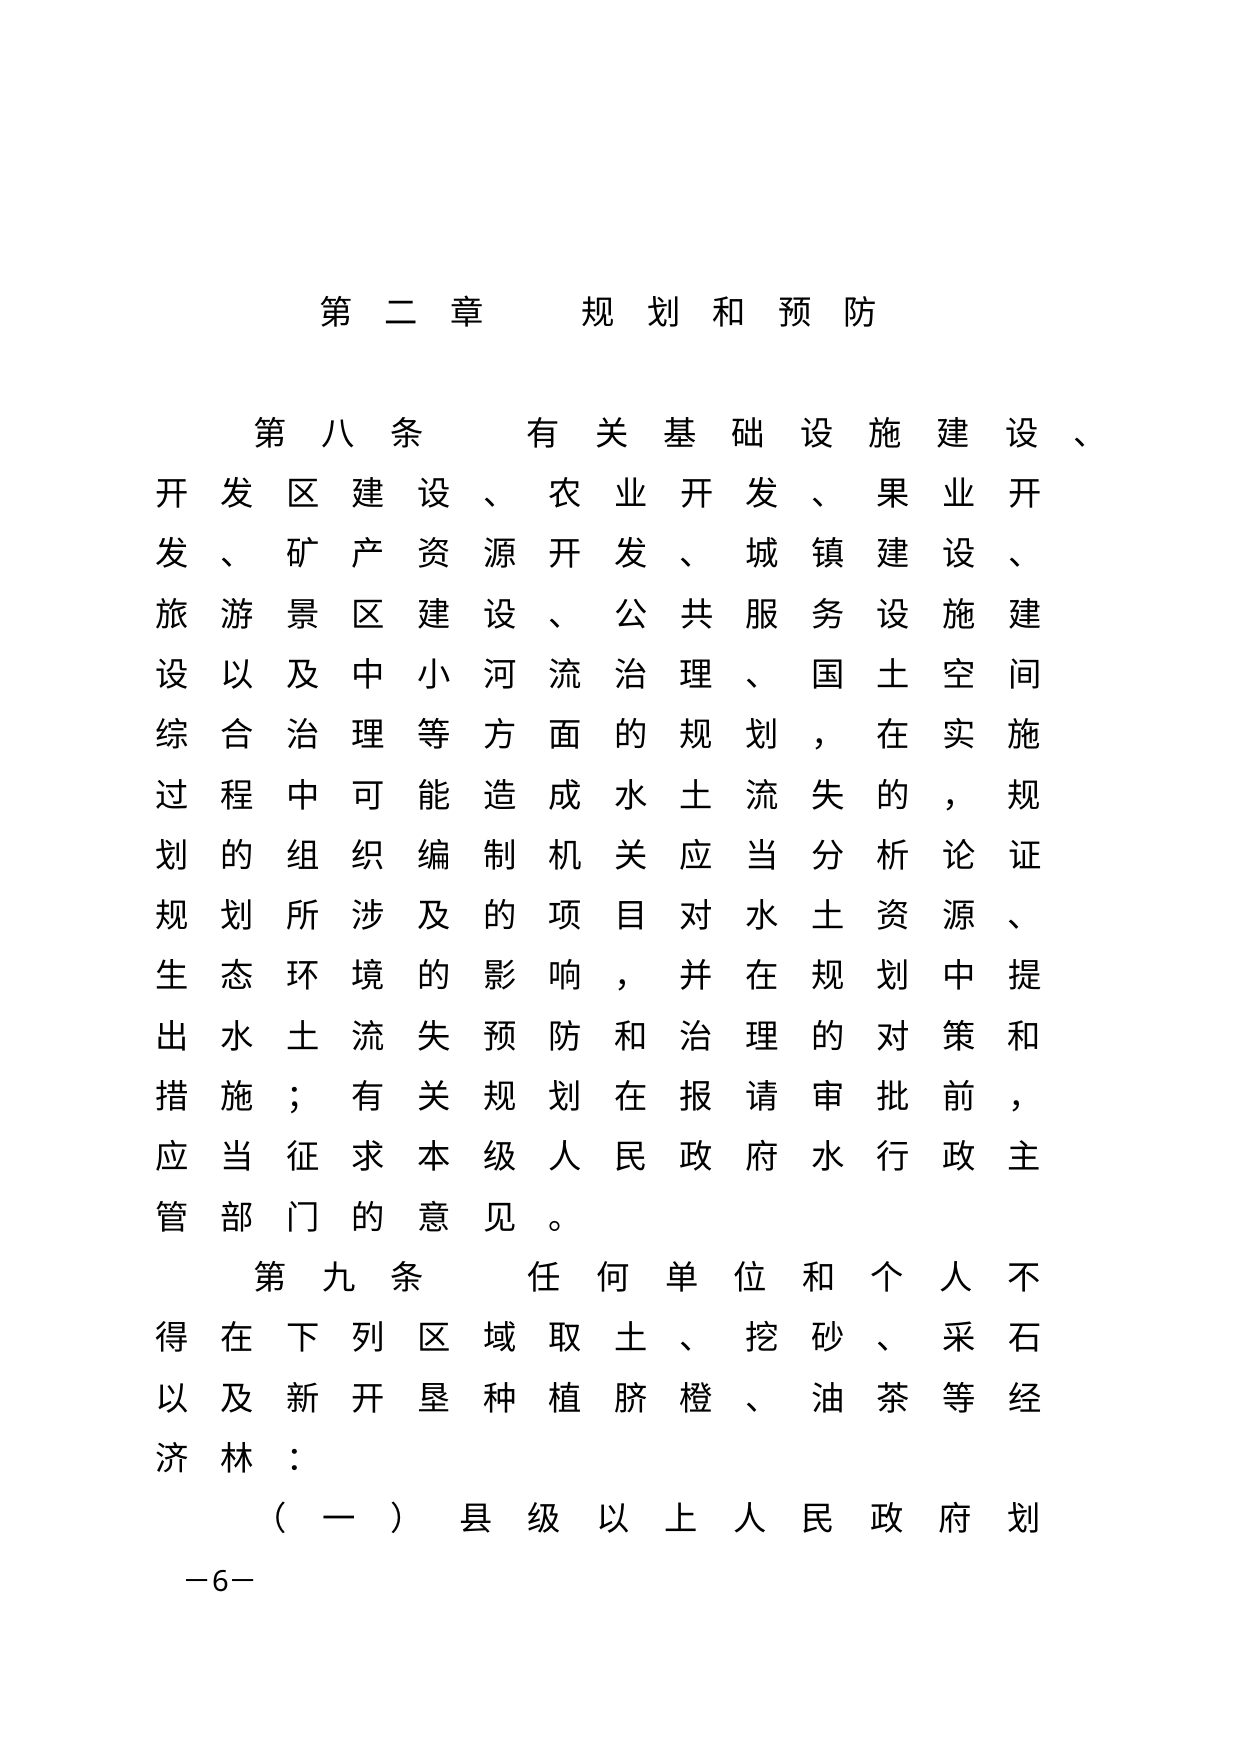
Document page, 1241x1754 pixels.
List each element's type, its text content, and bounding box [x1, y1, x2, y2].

text 第二章 规划和预防 [155, 280, 1073, 340]
text （一）县级以上人民政府划定的崩塌、滑坡危险区和泥石流易发区； [155, 1486, 1073, 1546]
text 第八条 有关基础设施建设、开发区建设、农业开发、果业开发、矿产资源开发、城镇建设、旅游景区建设、公共服务设施建设以及中小河流治理、国土空间综合治理等方面的规划，在实施过程中可能造成水土流失的，规划的组织编制机关应当分析论证规划所涉及的项目对水土资源、生态环境的影响，并在规划中提出水土流失预防和治理的对策和措施；有关规划在报请审批前，应当征求本级人民政府水行政主管部门的意见。 [155, 400, 1073, 1245]
text 第九条 任何单位和个人不得在下列区域取土、挖砂、采石以及新开垦种植脐橙、油茶等经济林： [155, 1245, 1073, 1486]
